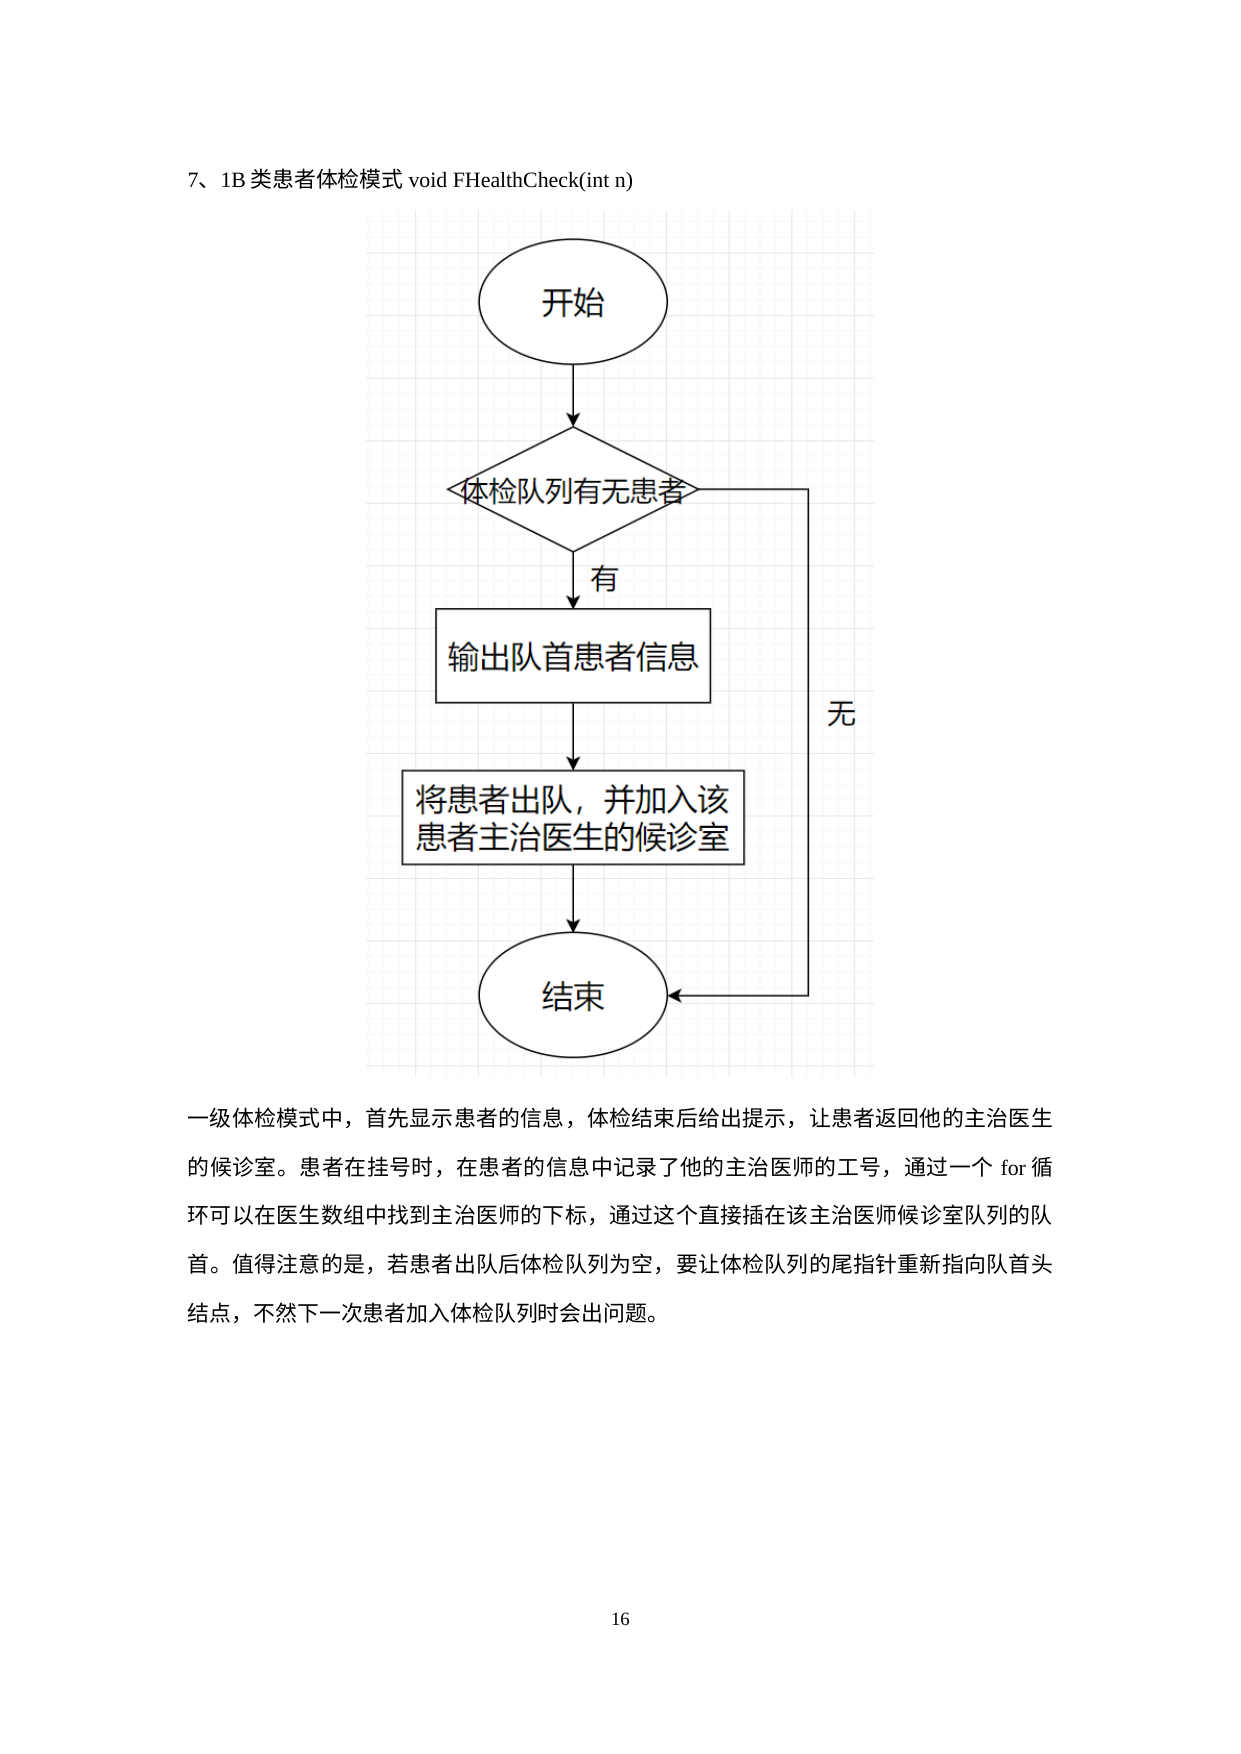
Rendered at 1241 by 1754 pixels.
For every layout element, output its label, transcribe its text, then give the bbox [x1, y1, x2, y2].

picture [366, 210, 875, 1077]
text 一级体检模式中，首先显示患者的信息，体检结束后给出提示，让患者返回他的主治医生的候诊室。患者在挂号时，在患者的信息中记录了他的主治医师的工号，通过一个for循环可以在医生数组中找到主治医师的下标，通过这个直接插在该主治医师候诊室队列的队首。值得注意的是，若患者出队后体检队列为空，要让体检队列的尾指针重新指向队首头结点，不然下一次患者加入体检队列时会出问题。 [188, 1100, 1053, 1328]
text 7、1B类患者体检模式 void FHealthCheck(int n) [187, 162, 1053, 194]
